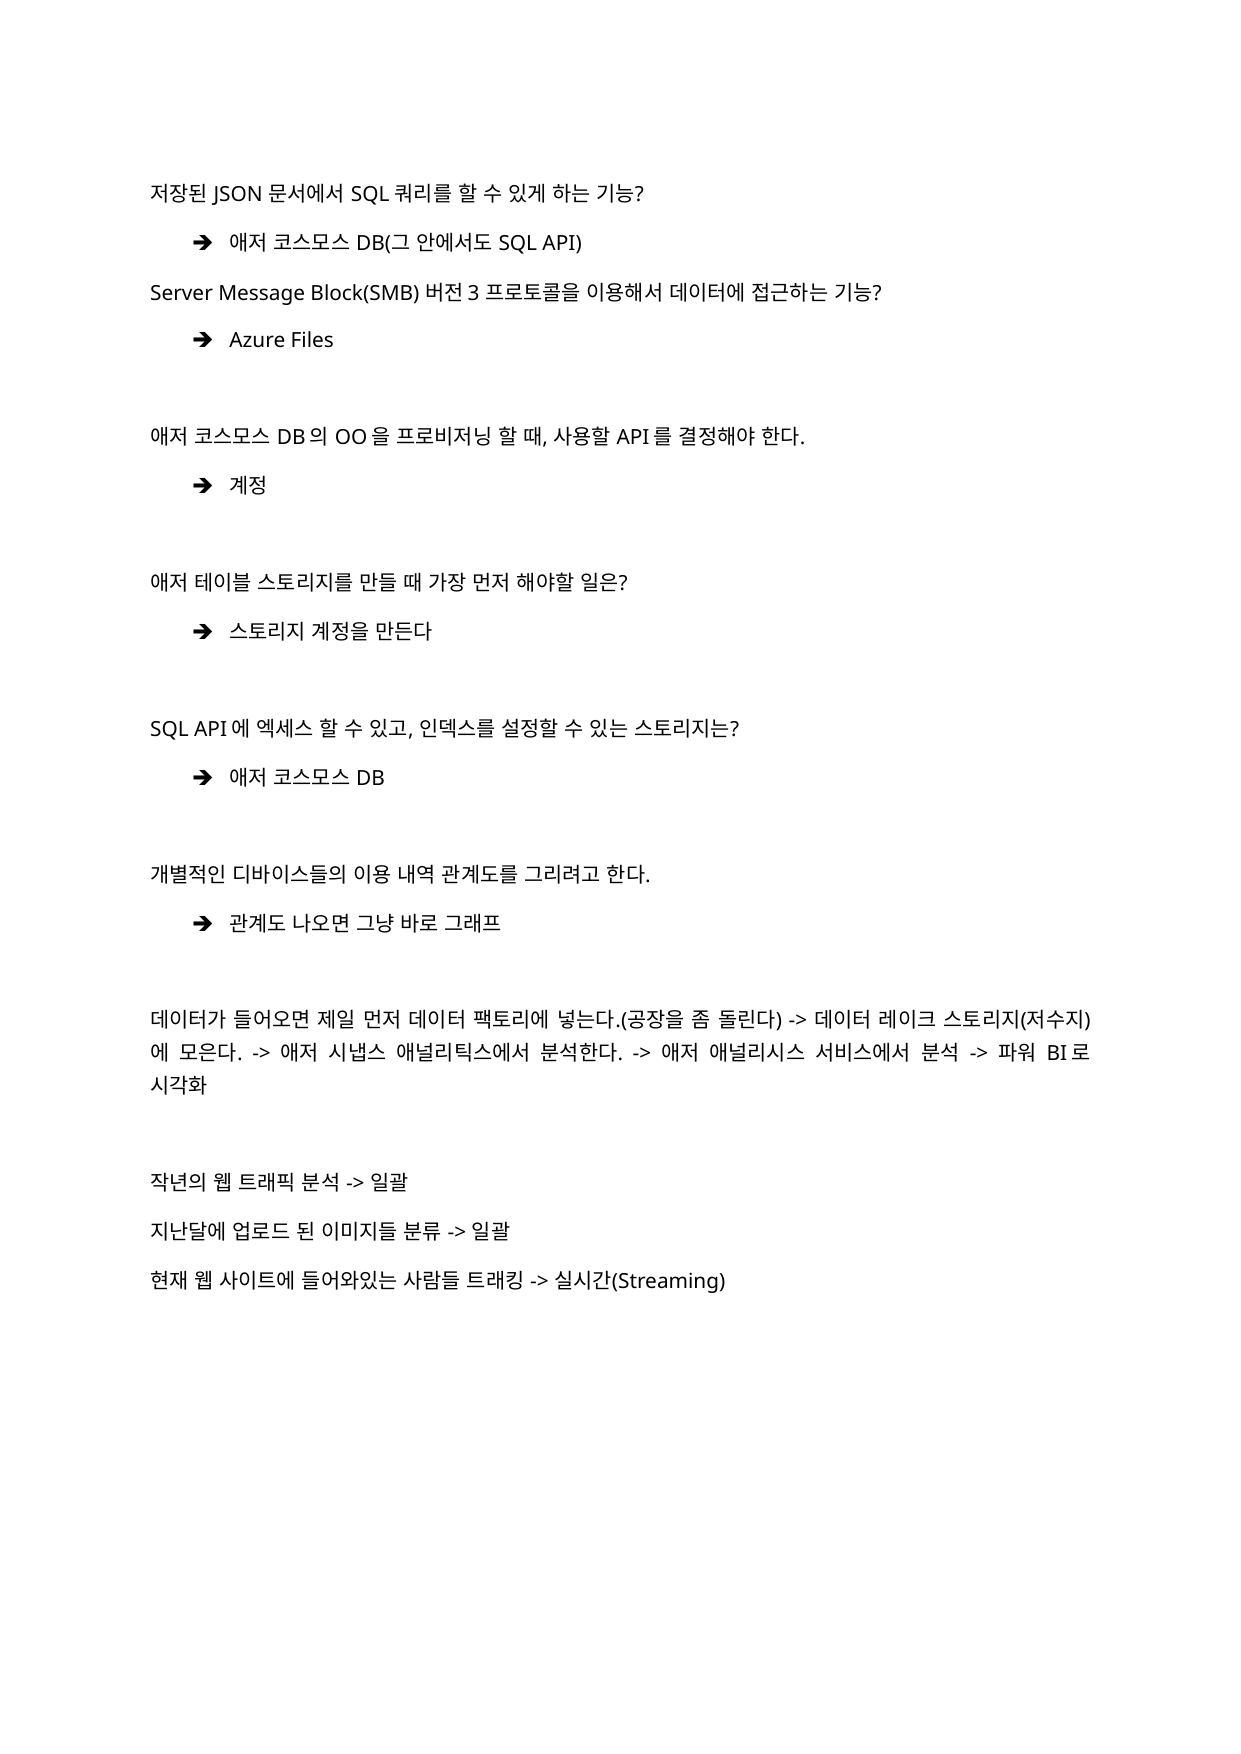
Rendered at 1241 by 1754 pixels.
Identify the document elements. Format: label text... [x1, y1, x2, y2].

text 저장된 JSON 문서에서 SQL 쿼리를 할 수 있게 하는 기능? [150, 177, 1090, 207]
list 계정 [192, 469, 1090, 499]
list 애저 코스모스 DB [192, 761, 1090, 791]
text 애저 코스모스 DB의 OO을 프로비저닝 할 때, 사용할 API를 결정해야 한다. [150, 420, 1090, 450]
list 관계도 나오면 그냥 바로 그래프 [192, 907, 1090, 937]
list 스토리지 계정을 만든다 [192, 615, 1090, 645]
list 애저 코스모스 DB(그 안에서도 SQL API) [192, 227, 1090, 257]
text SQL API에 엑세스 할 수 있고, 인덱스를 설정할 수 있는 스토리지는? [150, 712, 1090, 742]
text 개별적인 디바이스들의 이용 내역 관계도를 그리려고 한다. [150, 858, 1090, 888]
text 작년의 웹 트래픽 분석 -> 일괄 [150, 1166, 1090, 1196]
text 애저 테이블 스토리지를 만들 때 가장 먼저 해야할 일은? [150, 566, 1090, 596]
list Azure Files [192, 325, 1090, 354]
text 데이터가 들어오면 제일 먼저 데이터 팩토리에 넣는다.(공장을 좀 돌린다) -> 데이터 레이크 스토리지(저수지)에 모은다. -> 애저 시냅스 애널리틱스에서 분석한다. -> 애저 애널리시스 서비스에서 분석 -> 파워 BI로 시각화 [150, 1004, 1090, 1099]
text 지난달에 업로드 된 이미지들 분류 -> 일괄 [150, 1215, 1090, 1245]
text Server Message Block(SMB) 버전3 프로토콜을 이용해서 데이터에 접근하는 기능? [150, 276, 1090, 306]
text 현재 웹 사이트에 들어와있는 사람들 트래킹 -> 실시간(Streaming) [150, 1264, 1090, 1295]
